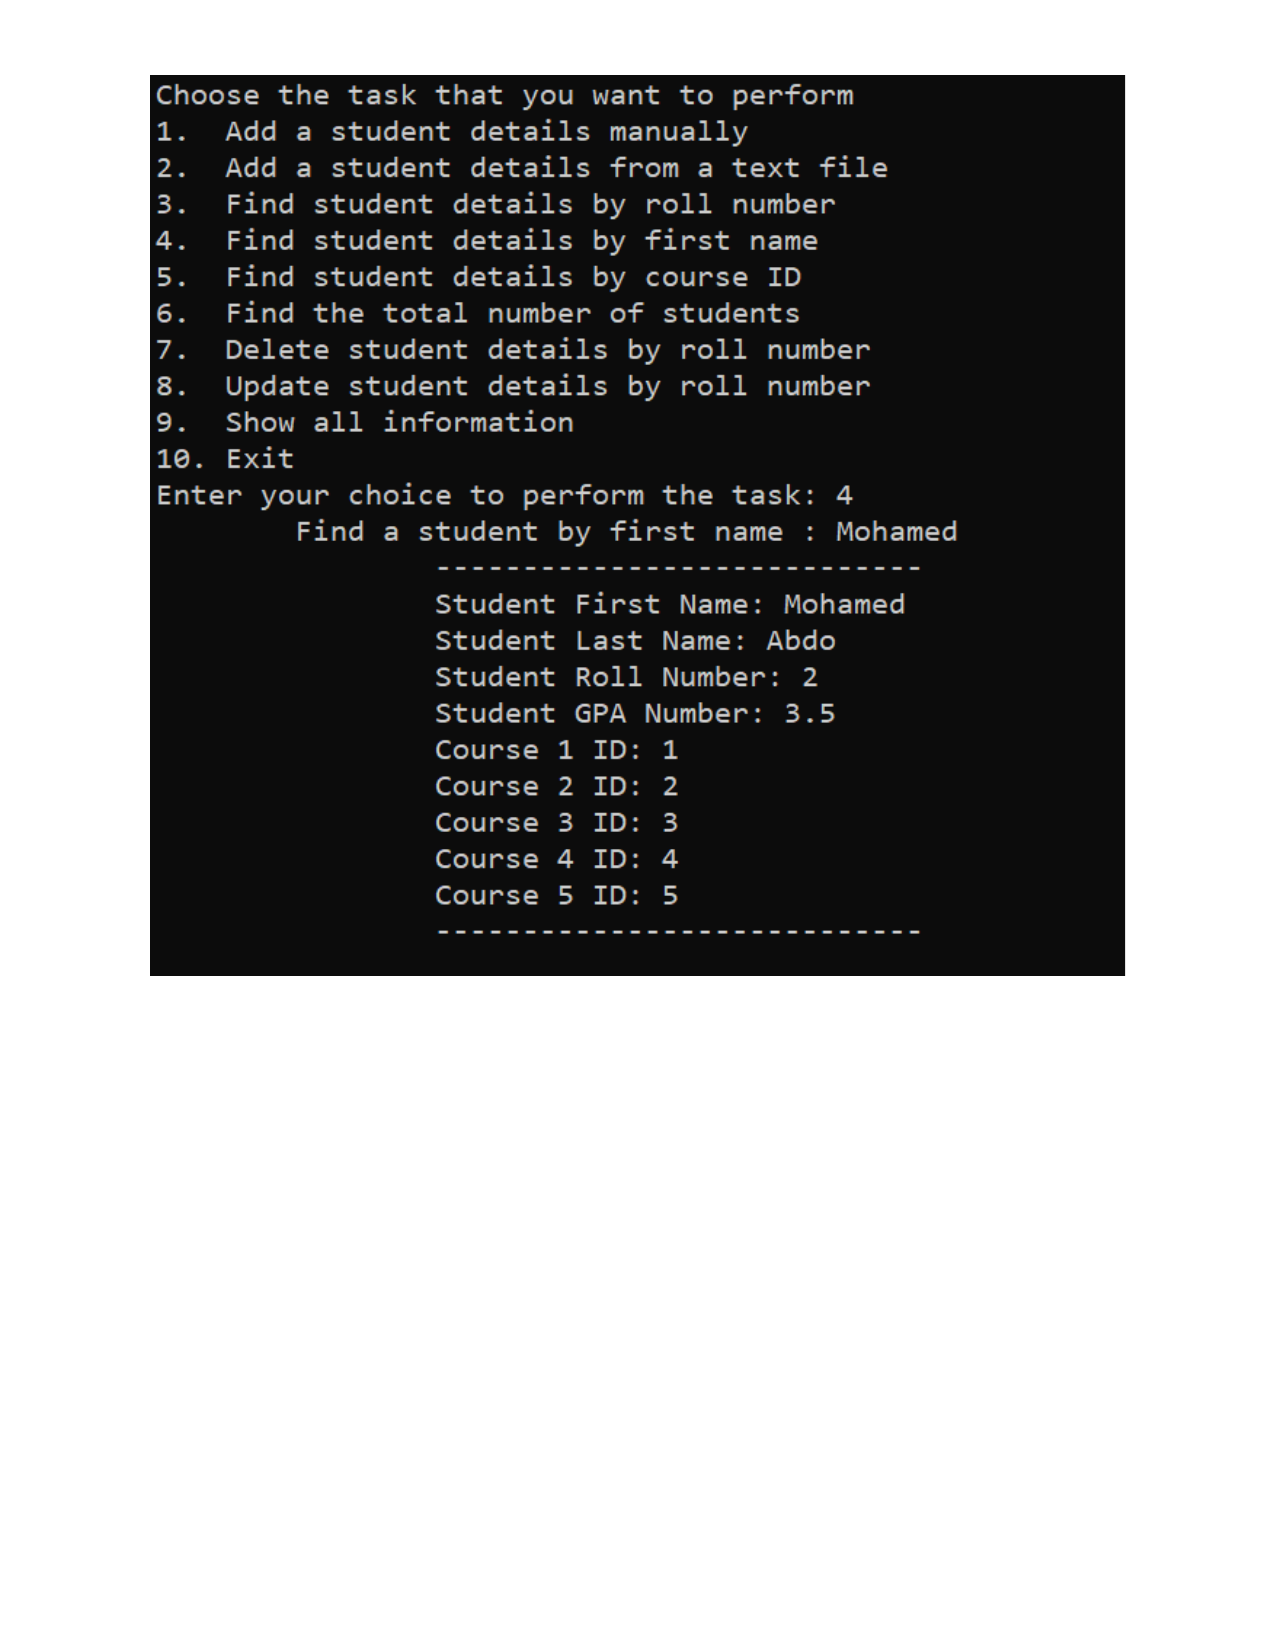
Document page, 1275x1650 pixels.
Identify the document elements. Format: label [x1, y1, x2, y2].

picture [150, 75, 1125, 976]
